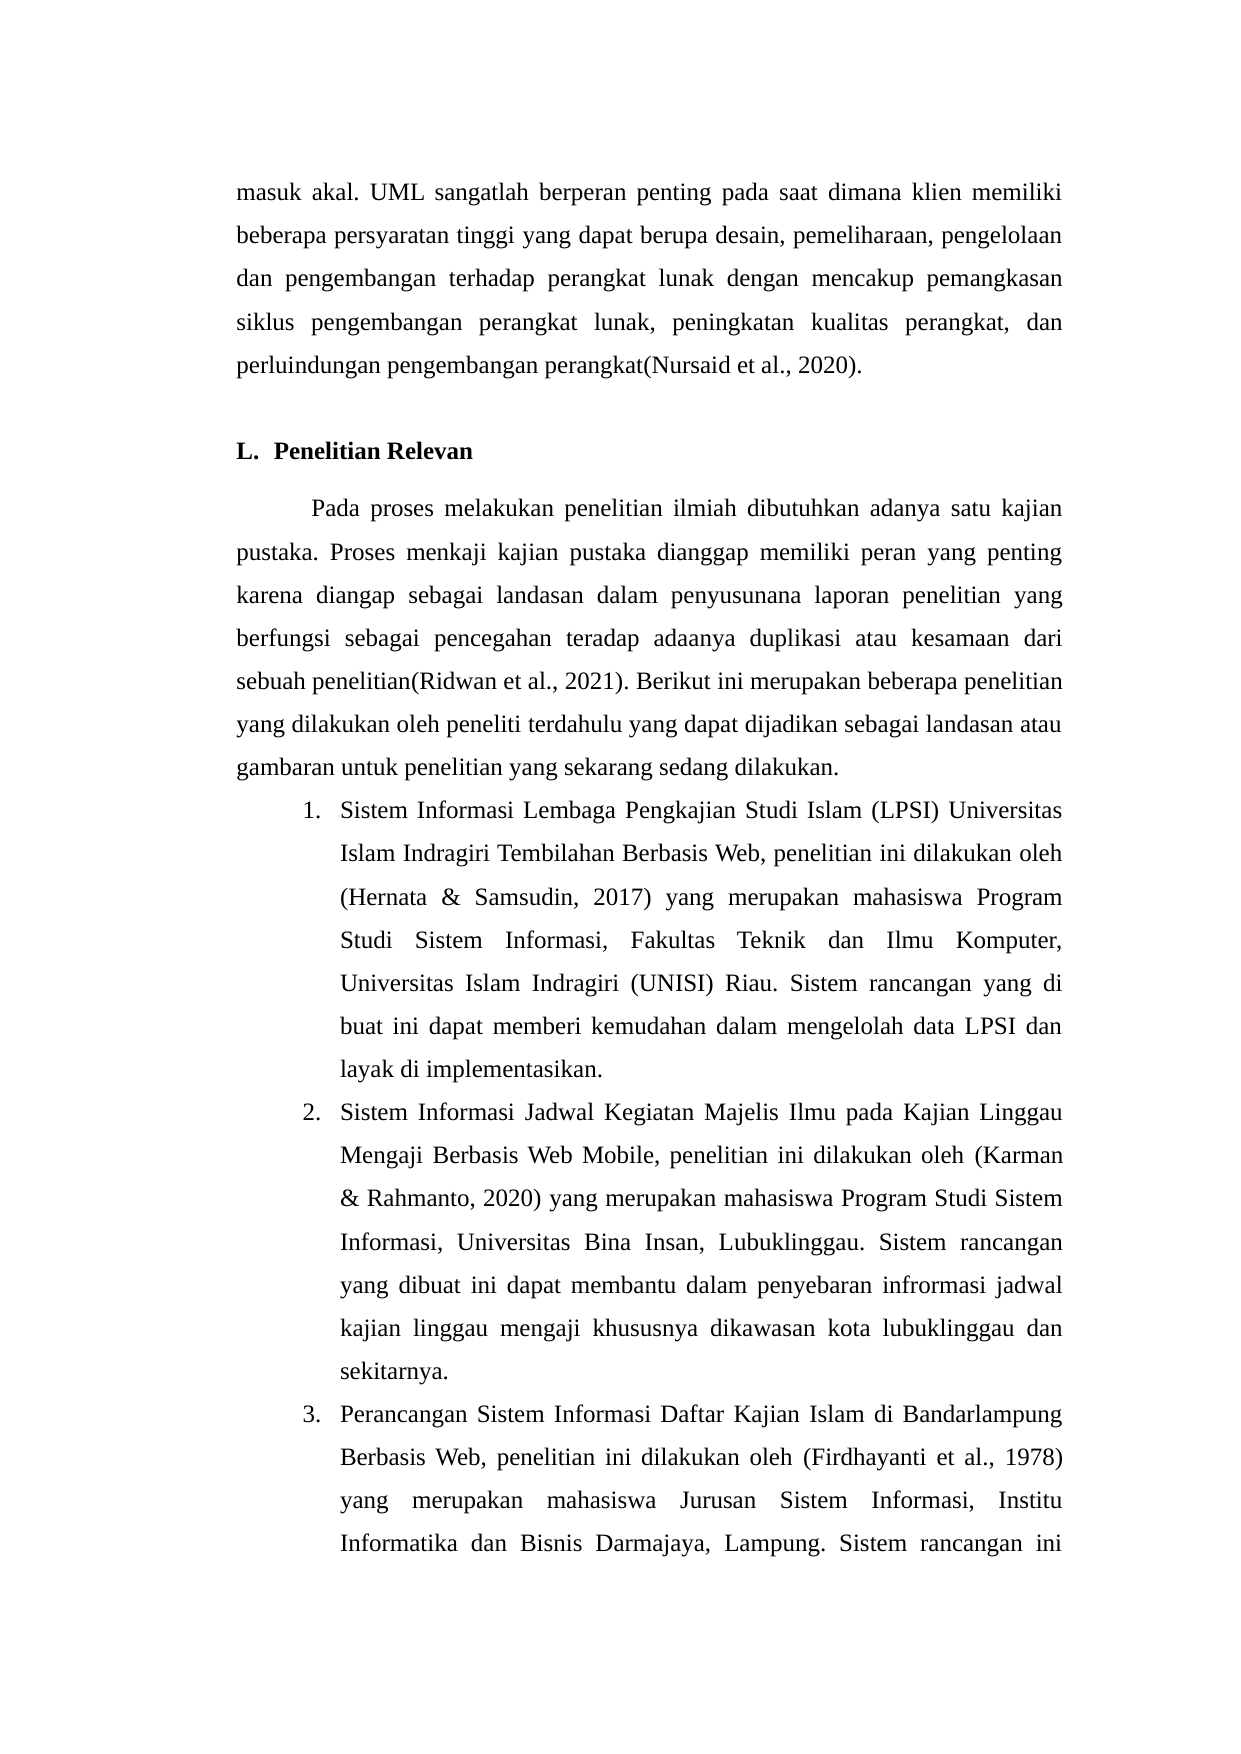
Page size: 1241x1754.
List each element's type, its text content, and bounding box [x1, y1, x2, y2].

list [236, 177, 1063, 378]
list Penelitian Relevan [236, 436, 1063, 465]
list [302, 1399, 1063, 1557]
list Pada proses melakukan penelitian ilmiah dibutuhkan adanya satu kajian pustaka. Proses menkaji kajian pustaka dianggap memiliki peran yang penting karena diangap sebagai landasan dalam penyusunana laporan penelitian yang berfungsi sebagai pencegahan teradap adaanya duplikasi atau kesamaan dari sebuah penelitian(Ridwan et al., 2021). Berikut ini merupakan beberapa penelitian yang dilakukan oleh peneliti terdahulu yang dapat dijadikan sebagai landasan atau gambaran untuk penelitian yang sekarang sedang dilakukan. [236, 493, 1063, 781]
list Sistem Informasi Lembaga Pengkajian Studi Islam (LPSI) Universitas Islam Indragiri Tembilahan Berbasis Web, penelitian ini dilakukan oleh (Hernata & Samsudin, 2017) yang merupakan mahasiswa Program Studi Sistem Informasi, Fakultas Teknik dan Ilmu Komputer, Universitas Islam Indragiri (UNISI) Riau. Sistem rancangan yang di buat ini dapat memberi kemudahan dalam mengelolah data LPSI dan layak di implementasikan. [302, 795, 1063, 1083]
list Sistem Informasi Jadwal Kegiatan Majelis Ilmu pada Kajian Linggau Mengaji Berbasis Web Mobile, penelitian ini dilakukan oleh (Karman & Rahmanto, 2020) yang merupakan mahasiswa Program Studi Sistem Informasi, Universitas Bina Insan, Lubuklinggau. Sistem rancangan yang dibuat ini dapat membantu dalam penyebaran infrormasi jadwal kajian linggau mengaji khususnya dikawasan kota lubuklinggau dan sekitarnya. [302, 1097, 1063, 1385]
